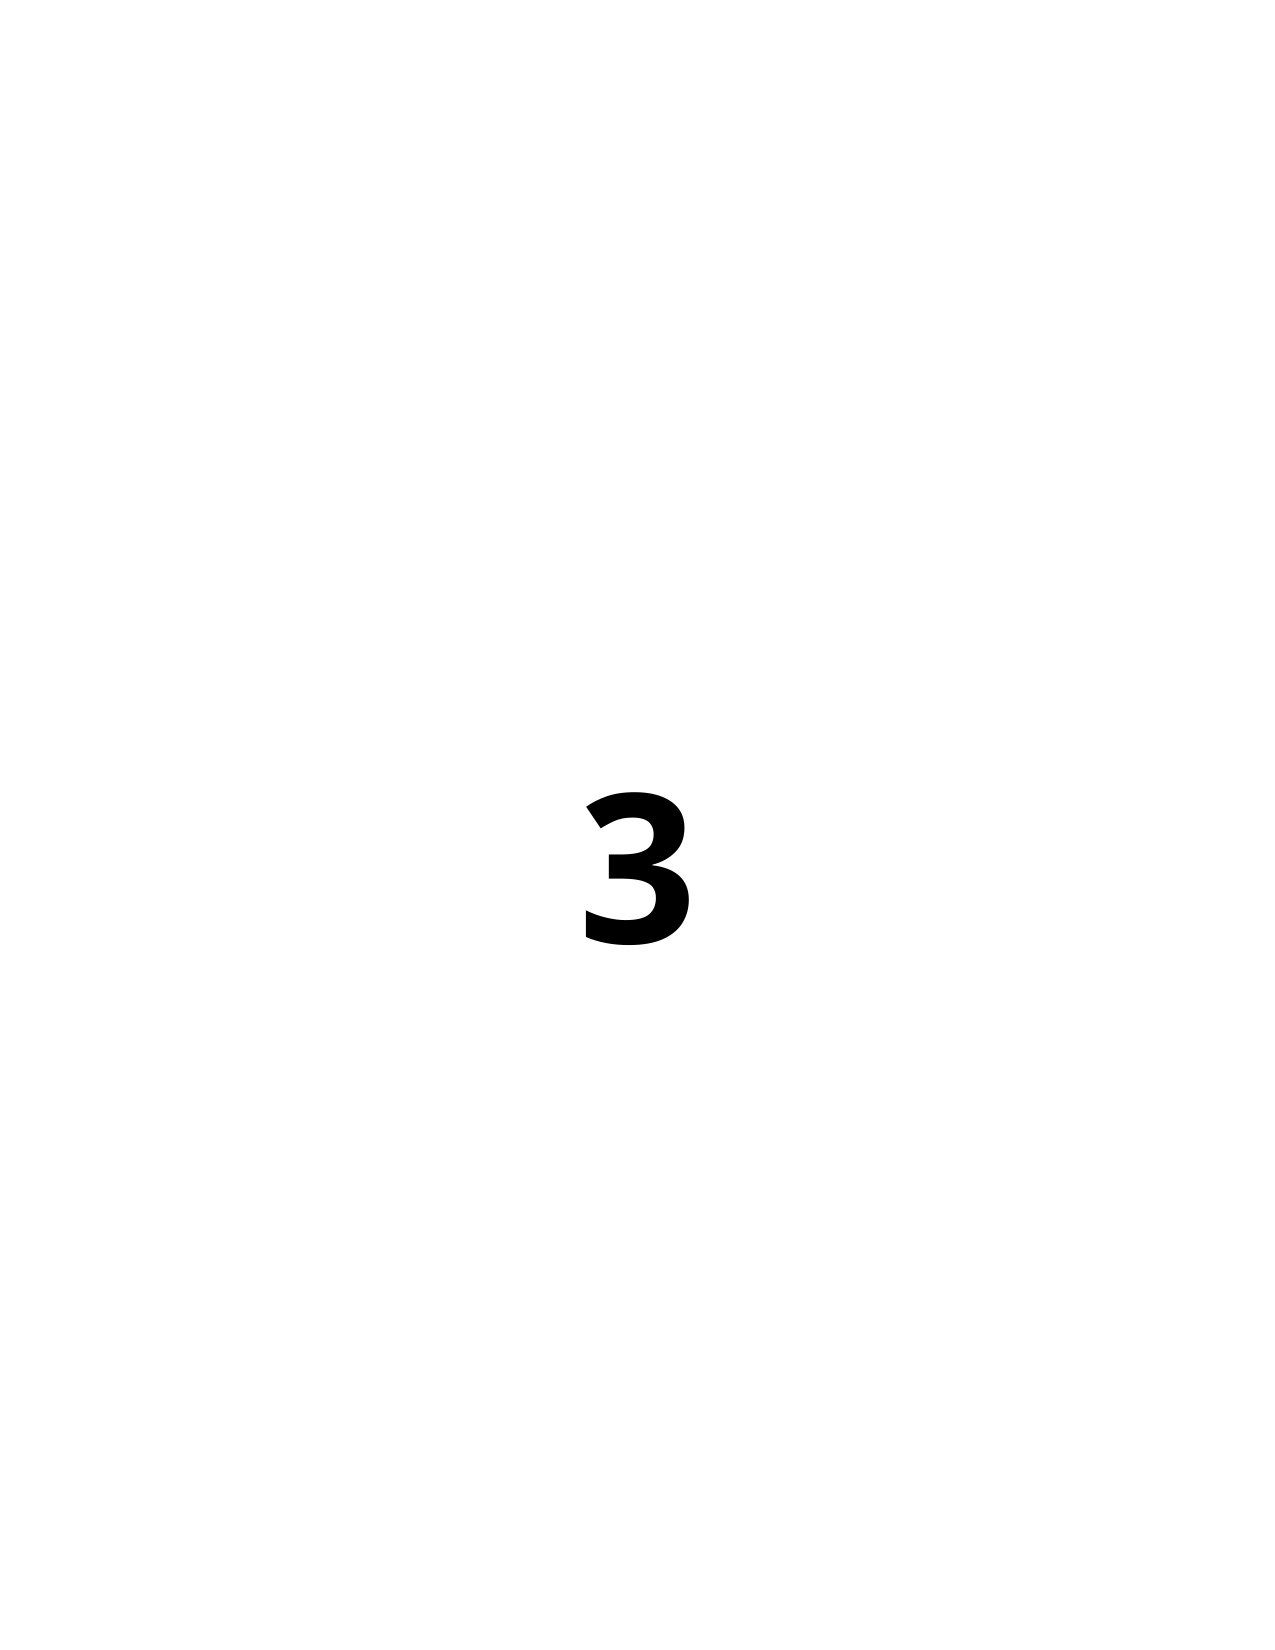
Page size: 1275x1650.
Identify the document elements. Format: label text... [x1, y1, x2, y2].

text 3 [150, 721, 1125, 1005]
